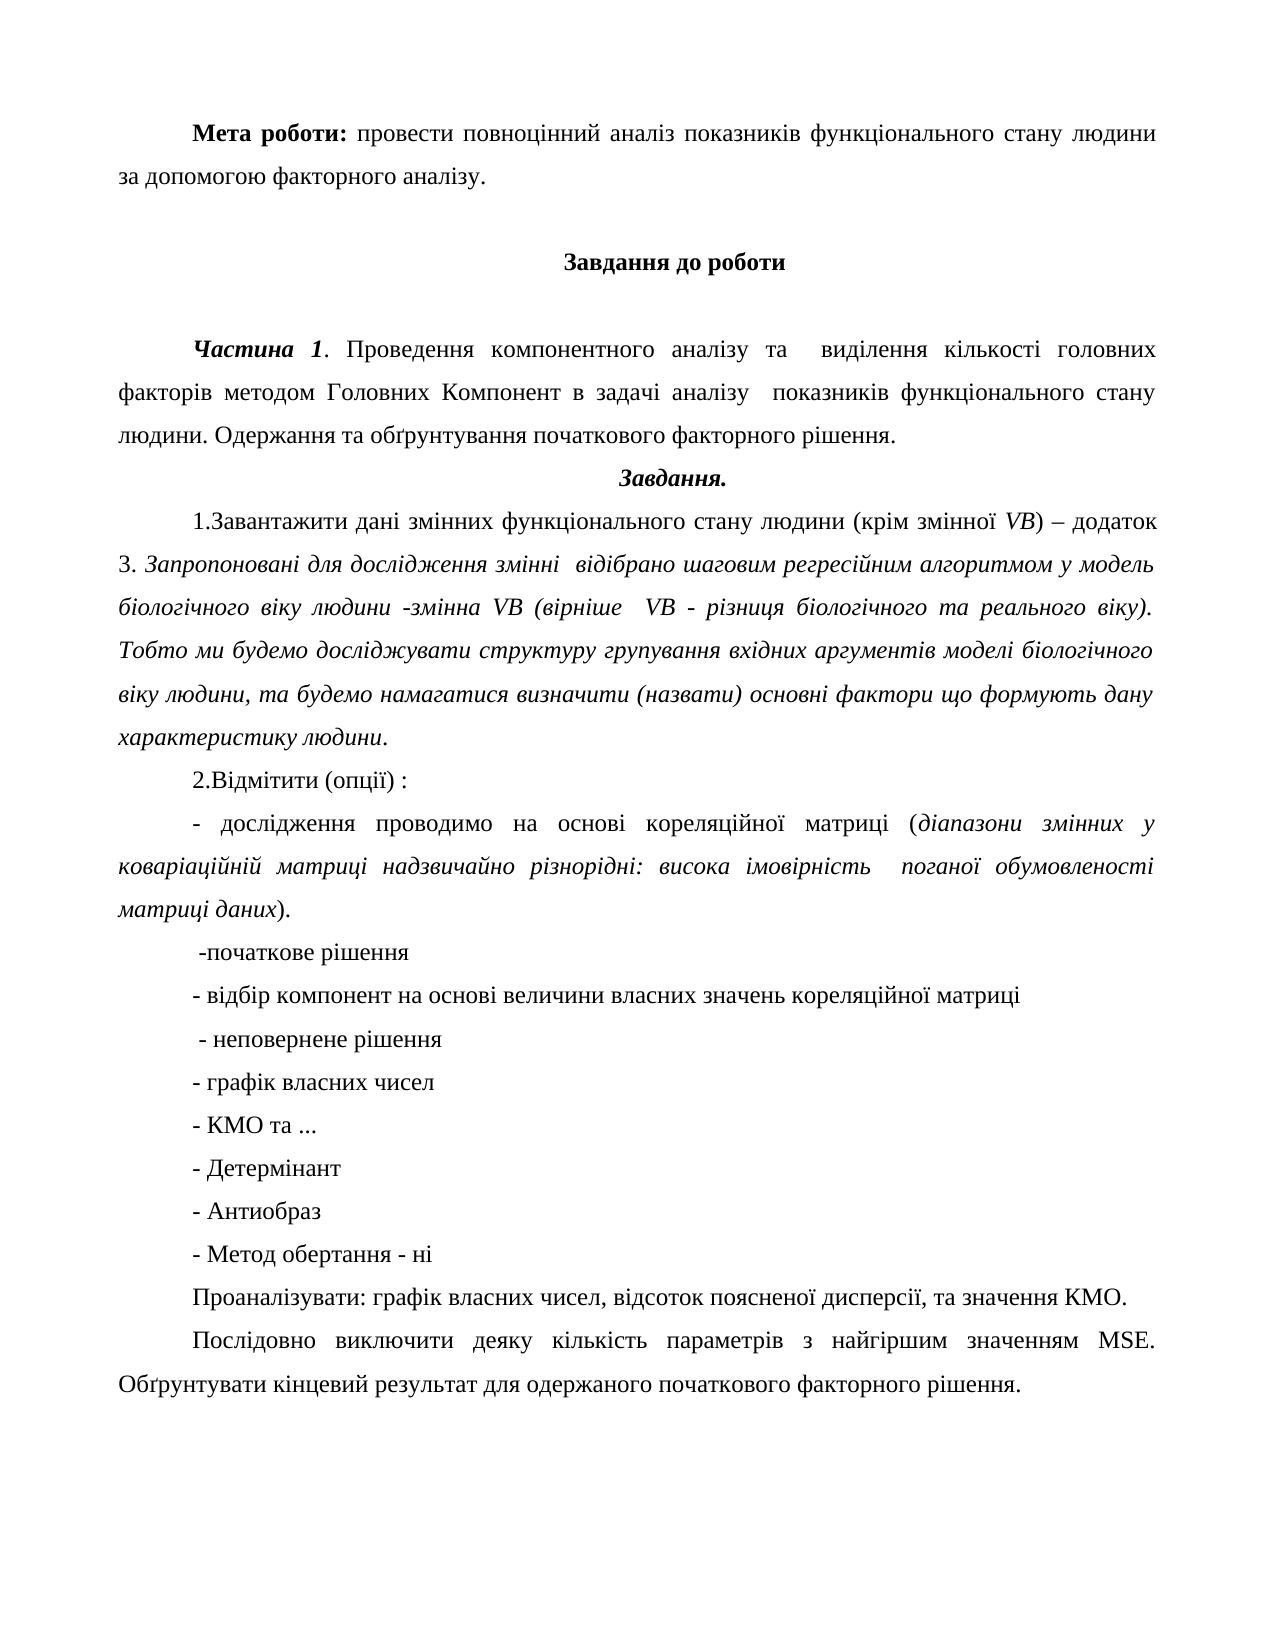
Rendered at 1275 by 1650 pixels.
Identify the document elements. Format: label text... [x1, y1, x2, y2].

text -початкове рішення [118, 937, 1157, 966]
text Завдання. [118, 463, 1157, 492]
text - графік власних чисел [118, 1067, 1157, 1096]
text - Метод обертання - ні [118, 1239, 1157, 1268]
text Завдання до роботи [118, 247, 1157, 276]
text - Детермінант [118, 1153, 1157, 1182]
text Проаналізувати: графік власних чисел, відсоток поясненої дисперсії, та значення КМО. [118, 1282, 1157, 1311]
text 2.Відмітити (опції) : [118, 765, 1157, 794]
text - відбір компонент на основі величини власних значень кореляційної матриці [118, 981, 1157, 1009]
text - КМО та ... [118, 1110, 1157, 1139]
text Частина 1. Проведення компонентного аналізу та виділення кількості головних факторів методом Головних Компонент в задачі аналізу показників функціонального стану людини. Одержання та обґрунтування початкового факторного рішення. [118, 334, 1157, 449]
text Послідовно виключити деяку кількість параметрів з найгіршим значенням MSE. Обґрунтувати кінцевий результат для одержаного початкового факторного рішення. [118, 1326, 1157, 1397]
text 1.Завантажити дані змінних функціонального стану людини (крім змінної VB) – додаток 3. Запропоновані для дослідження змінні відібрано шаговим регресійним алгоритмом у модель біологічного віку людини -змінна VB (вірніше VB - різниця біологічного та реального віку). Тобто ми будемо досліджувати структуру групування вхідних аргументів моделі біологічного віку людини, та будемо намагатися визначити (назвати) основні фактори що формують дану характеристику людини. [118, 506, 1157, 751]
text - неповернене рішення [118, 1024, 1157, 1052]
text - дослідження проводимо на основі кореляційної матриці (діапазони змінних у коваріаційній матриці надзвичайно різнорідні: висока імовірність поганої обумовленості матриці даних). [118, 808, 1157, 923]
text Мета роботи: провести повноцінний аналіз показників функціонального стану людини за допомогою факторного аналізу. [118, 118, 1157, 190]
text - Антиобраз [118, 1196, 1157, 1225]
